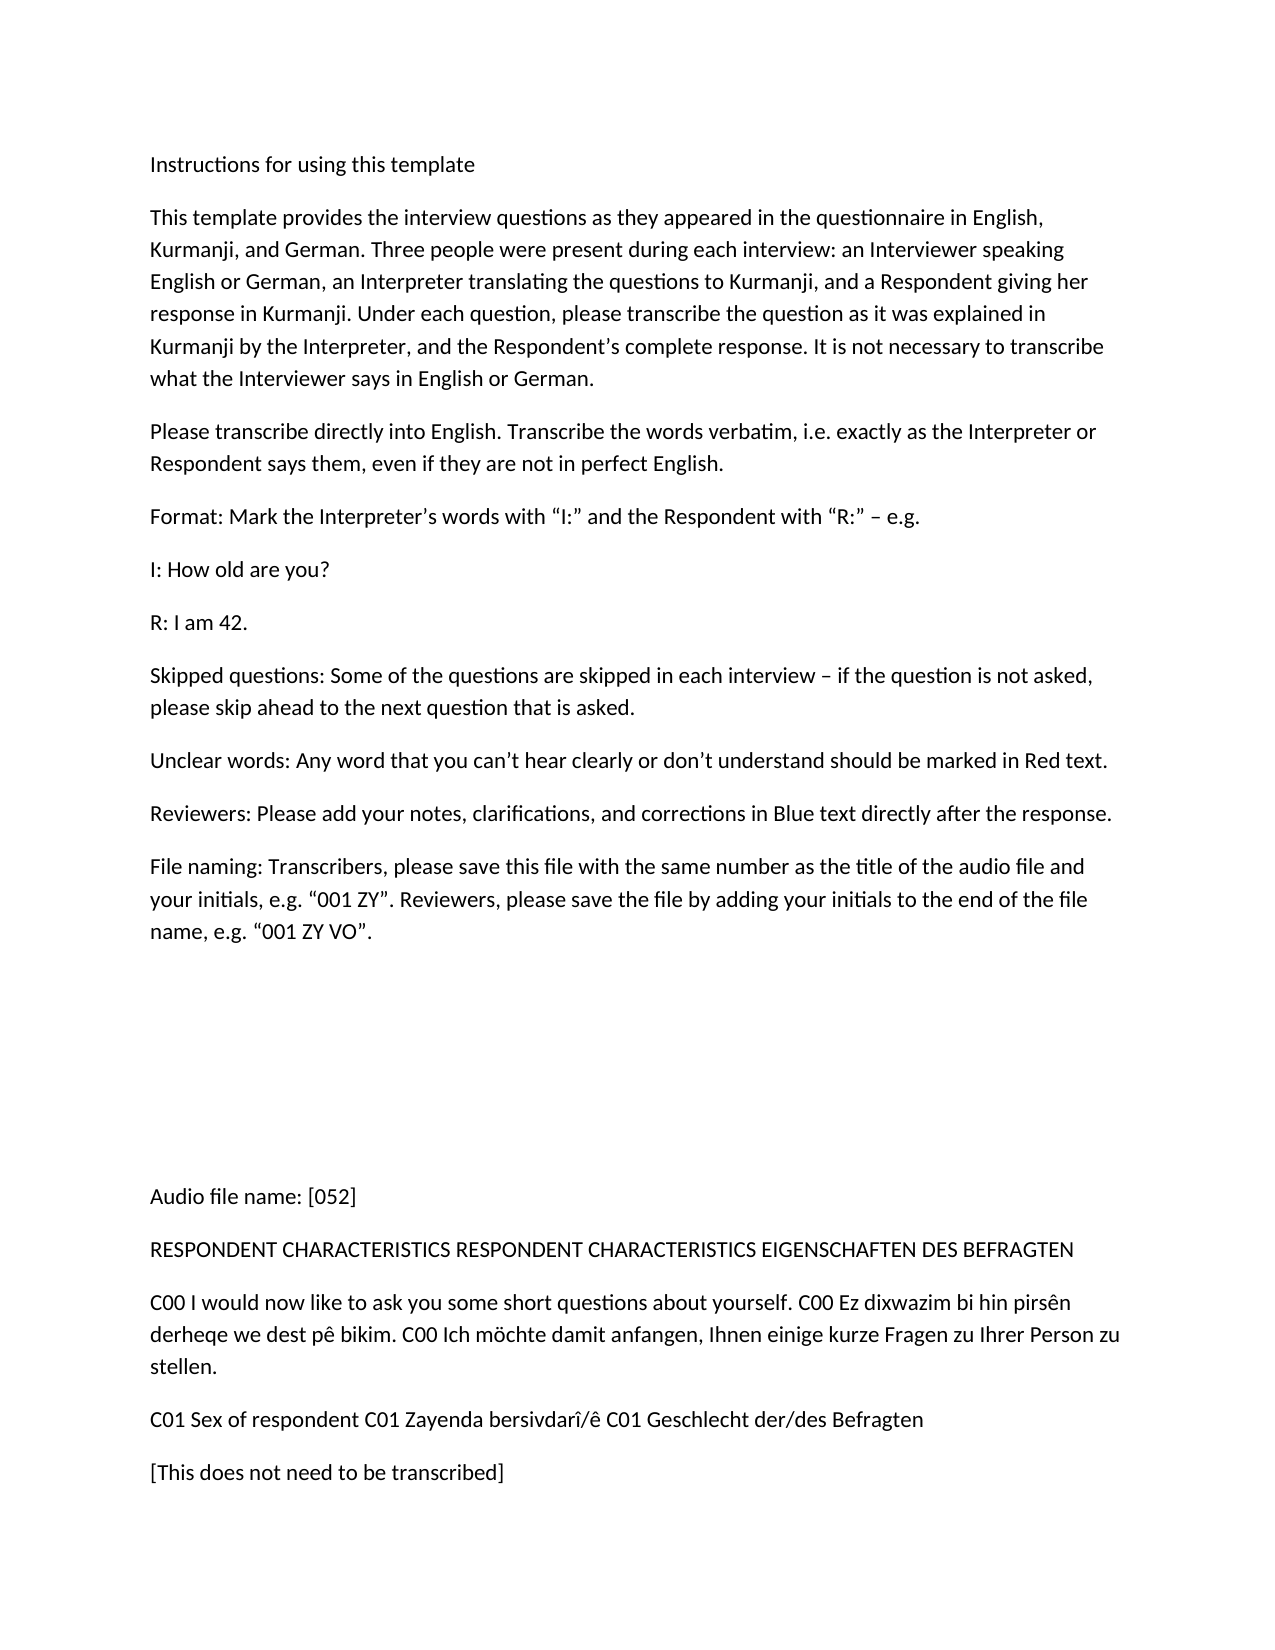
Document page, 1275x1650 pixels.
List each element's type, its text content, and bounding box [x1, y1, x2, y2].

text I: How old are you? [150, 555, 1125, 583]
text C01 Sex of respondent C01 Zayenda bersivdarî/ê C01 Geschlecht der/des Befragten [150, 1405, 1125, 1433]
text Format: Mark the Interpreter’s words with “I:” and the Respondent with “R:” – e.g. [150, 502, 1125, 530]
text Reviewers: Please add your notes, clarifications, and corrections in Blue text directly after the response. [150, 799, 1125, 827]
text RESPONDENT CHARACTERISTICS RESPONDENT CHARACTERISTICS EIGENSCHAFTEN DES BEFRAGTEN [150, 1235, 1125, 1263]
text Skipped questions: Some of the questions are skipped in each interview – if the question is not asked, please skip ahead to the next question that is asked. [150, 661, 1125, 721]
text This template provides the interview questions as they appeared in the questionnaire in English, Kurmanji, and German. Three people were present during each interview: an Interviewer speaking English or German, an Interpreter translating the questions to Kurmanji, and a Respondent giving her response in Kurmanji. Under each question, please transcribe the question as it was explained in Kurmanji by the Interpreter, and the Respondent’s complete response. It is not necessary to transcribe what the Interviewer says in English or German. [150, 203, 1125, 392]
text File naming: Transcribers, please save this file with the same number as the title of the audio file and your initials, e.g. “001 ZY”. Reviewers, please save the file by adding your initials to the end of the file name, e.g. “001 ZY VO”. [150, 852, 1125, 945]
text C00 I would now like to ask you some short questions about yourself. C00 Ez dixwazim bi hin pirsên derheqe we dest pê bikim. C00 Ich möchte damit anfangen, Ihnen einige kurze Fragen zu Ihrer Person zu stellen. [150, 1288, 1125, 1380]
text Audio file name: [052] [150, 1182, 1125, 1210]
text R: I am 42. [150, 608, 1125, 636]
text Instructions for using this template [150, 150, 1125, 178]
text [This does not need to be transcribed] [150, 1458, 1125, 1486]
text Please transcribe directly into English. Transcribe the words verbatim, i.e. exactly as the Interpreter or Respondent says them, even if they are not in perfect English. [150, 417, 1125, 477]
text Unclear words: Any word that you can’t hear clearly or don’t understand should be marked in Red text. [150, 746, 1125, 774]
